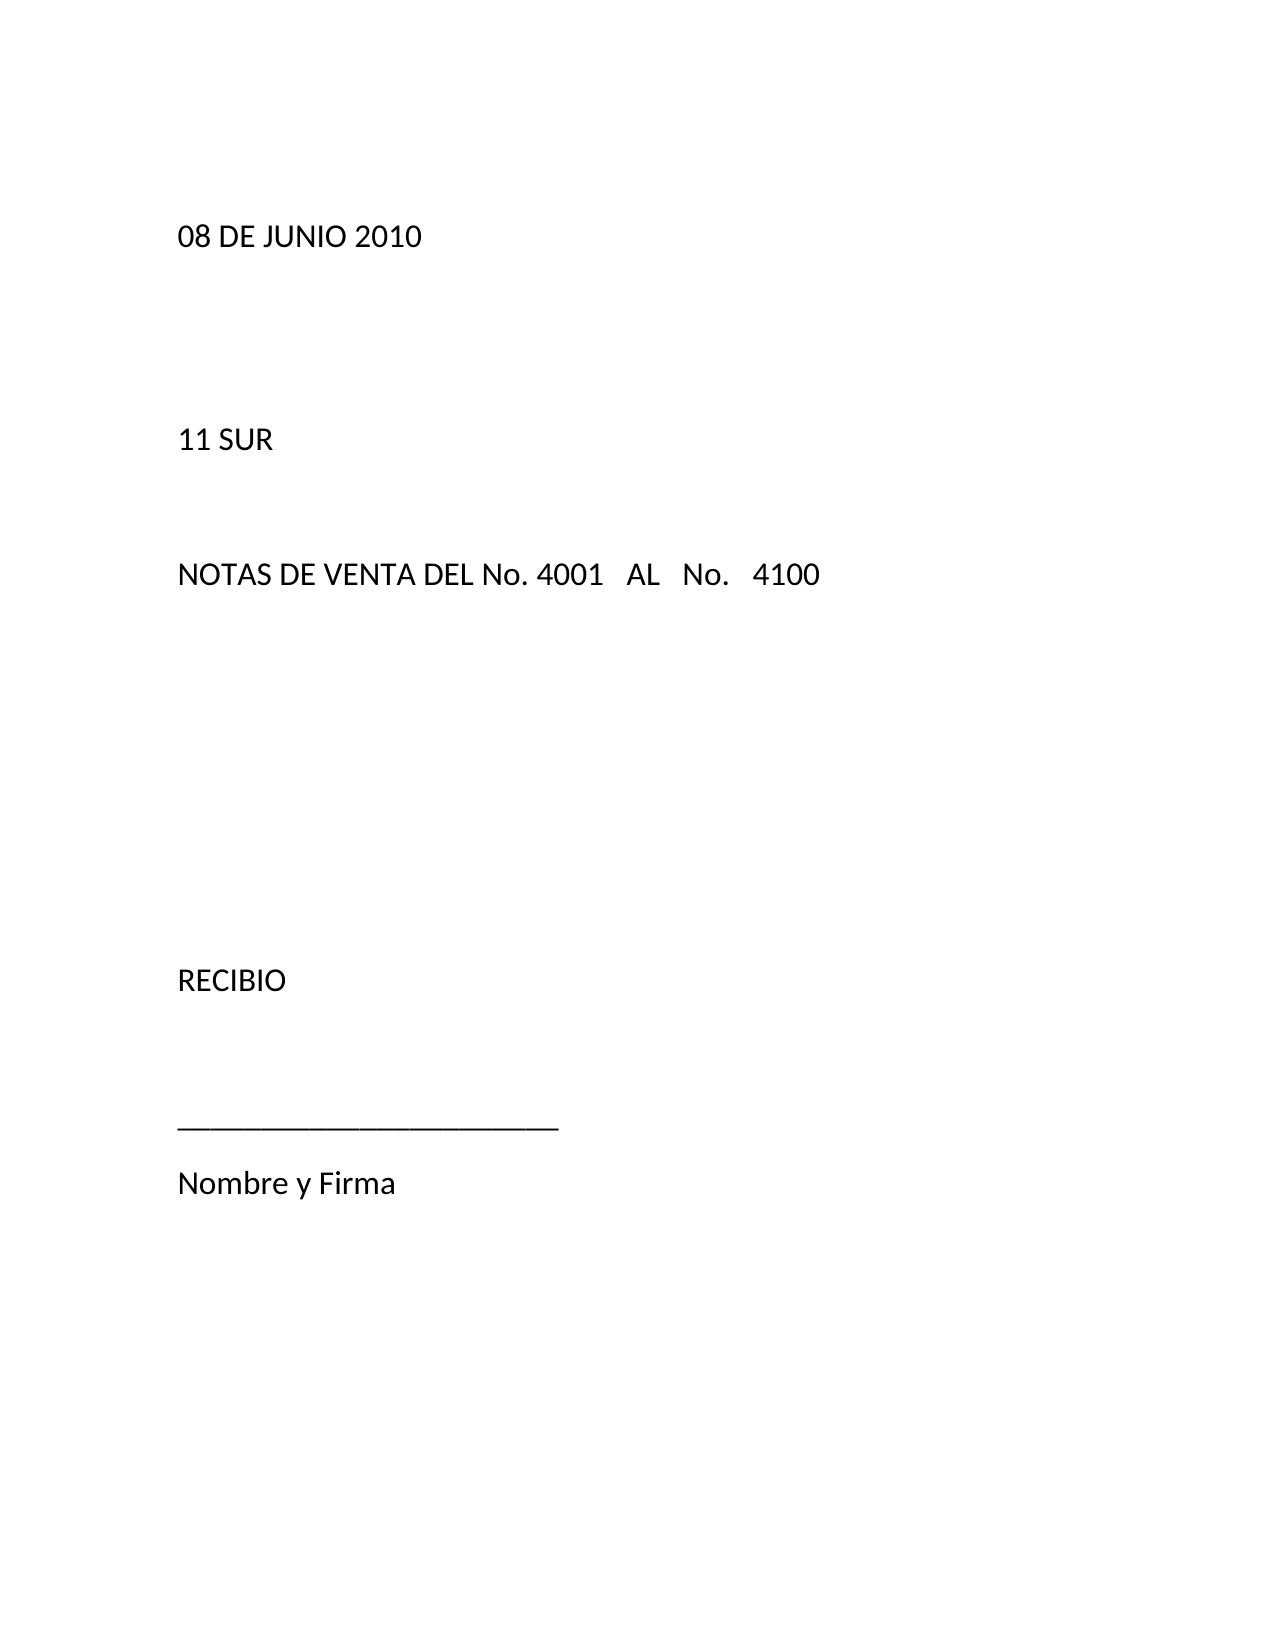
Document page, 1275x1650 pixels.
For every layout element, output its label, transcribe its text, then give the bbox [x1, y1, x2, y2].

text 08 DE JUNIO 2010 [177, 215, 1098, 256]
text NOTAS DE VENTA DEL No. 4001 AL No. 4100 [177, 553, 1098, 594]
text Nombre y Firma [177, 1162, 1098, 1202]
text RECIBIO [177, 959, 1098, 999]
text _______________________ [177, 1094, 1098, 1135]
text 11 SUR [177, 418, 1098, 459]
